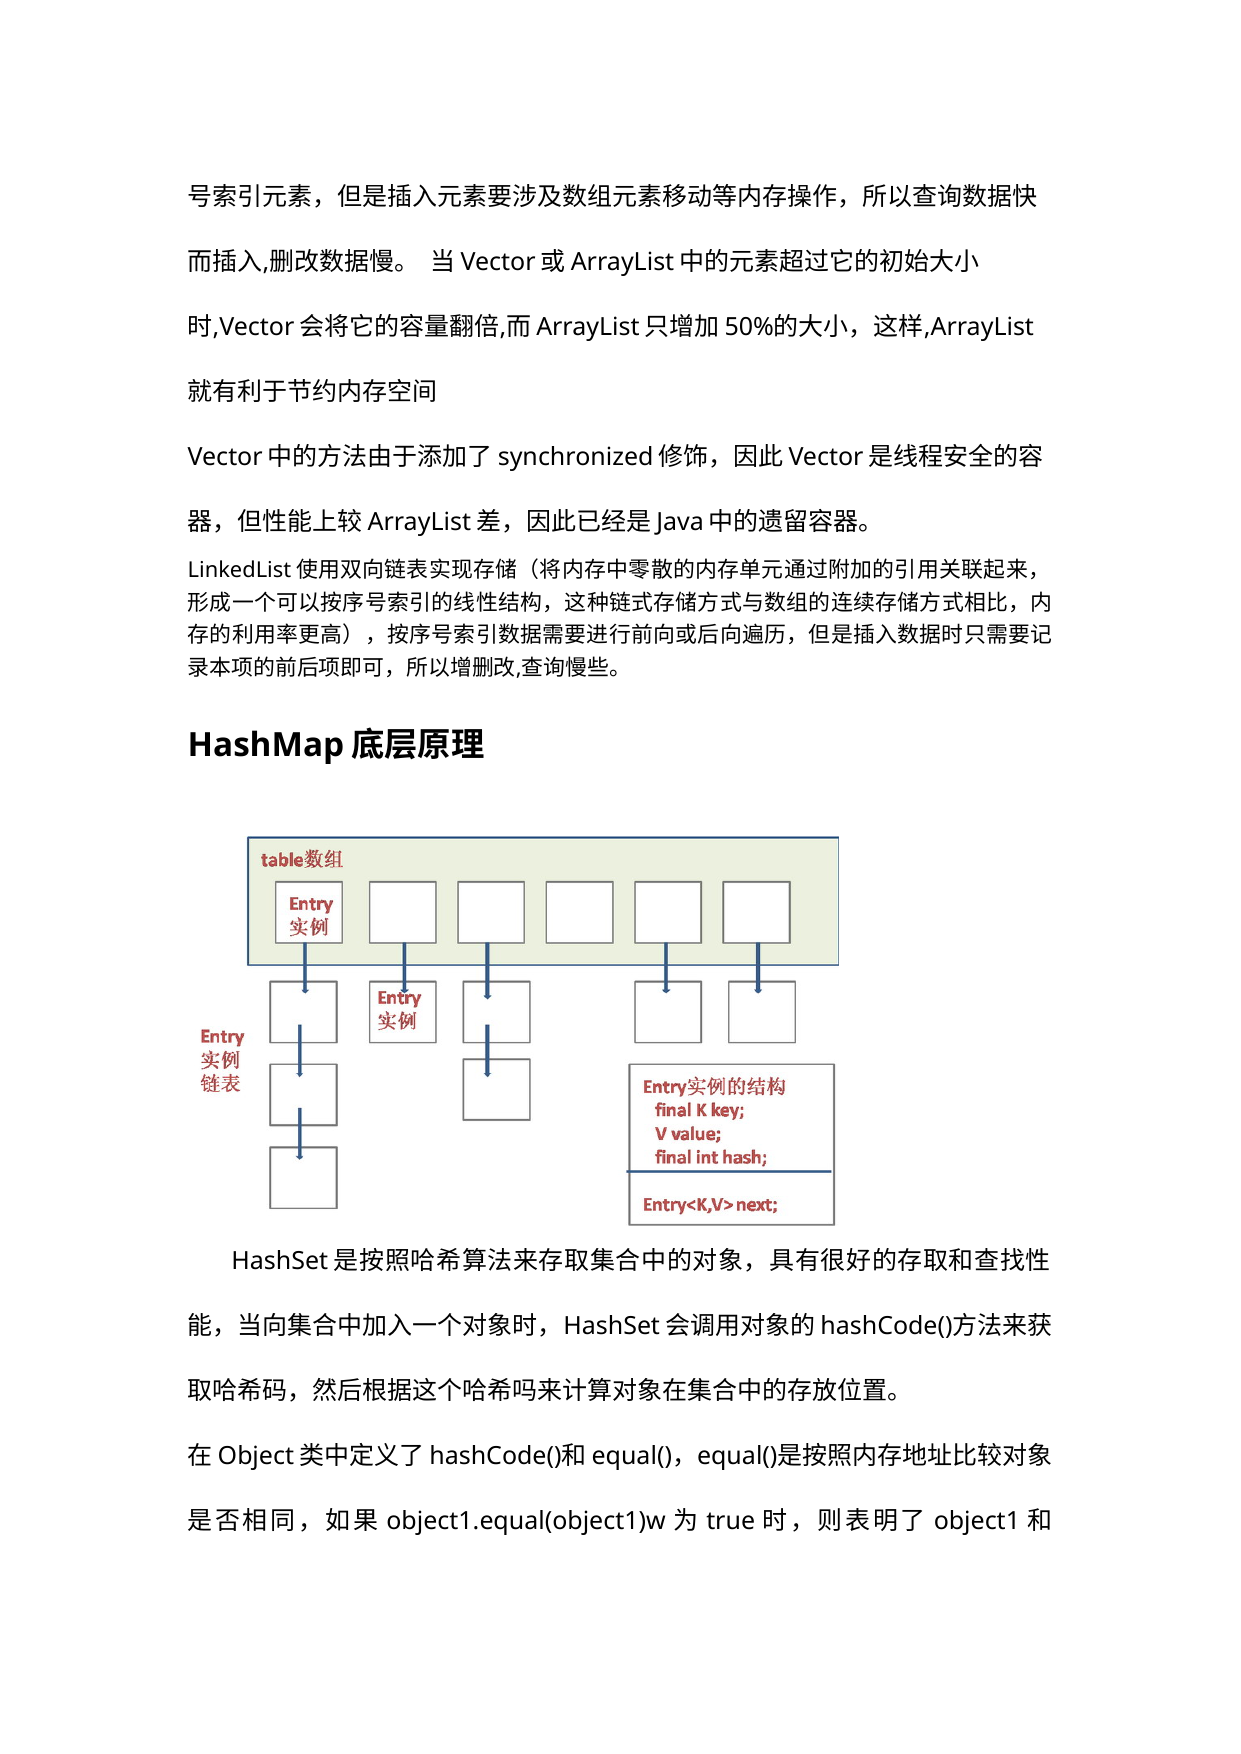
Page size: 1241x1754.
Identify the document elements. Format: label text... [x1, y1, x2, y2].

text Vector中的方法由于添加了synchronized修饰，因此Vector是线程安全的容器，但性能上较ArrayList差，因此已经是Java中的遗留容器。 [187, 422, 1053, 552]
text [187, 836, 1053, 1551]
text LinkedList使用双向链表实现存储（将内存中零散的内存单元通过附加的引用关联起来，形成一个可以按序号索引的线性结构，这种链式存储方式与数组的连续存储方式相比，内存的利用率更高），按序号索引数据需要进行前向或后向遍历，但是插入数据时只需要记录本项的前后项即可，所以增删改,查询慢些。 [187, 552, 1053, 682]
picture [187, 836, 839, 1226]
subtitle HashMap底层原理 [187, 709, 1053, 774]
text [187, 162, 1053, 422]
